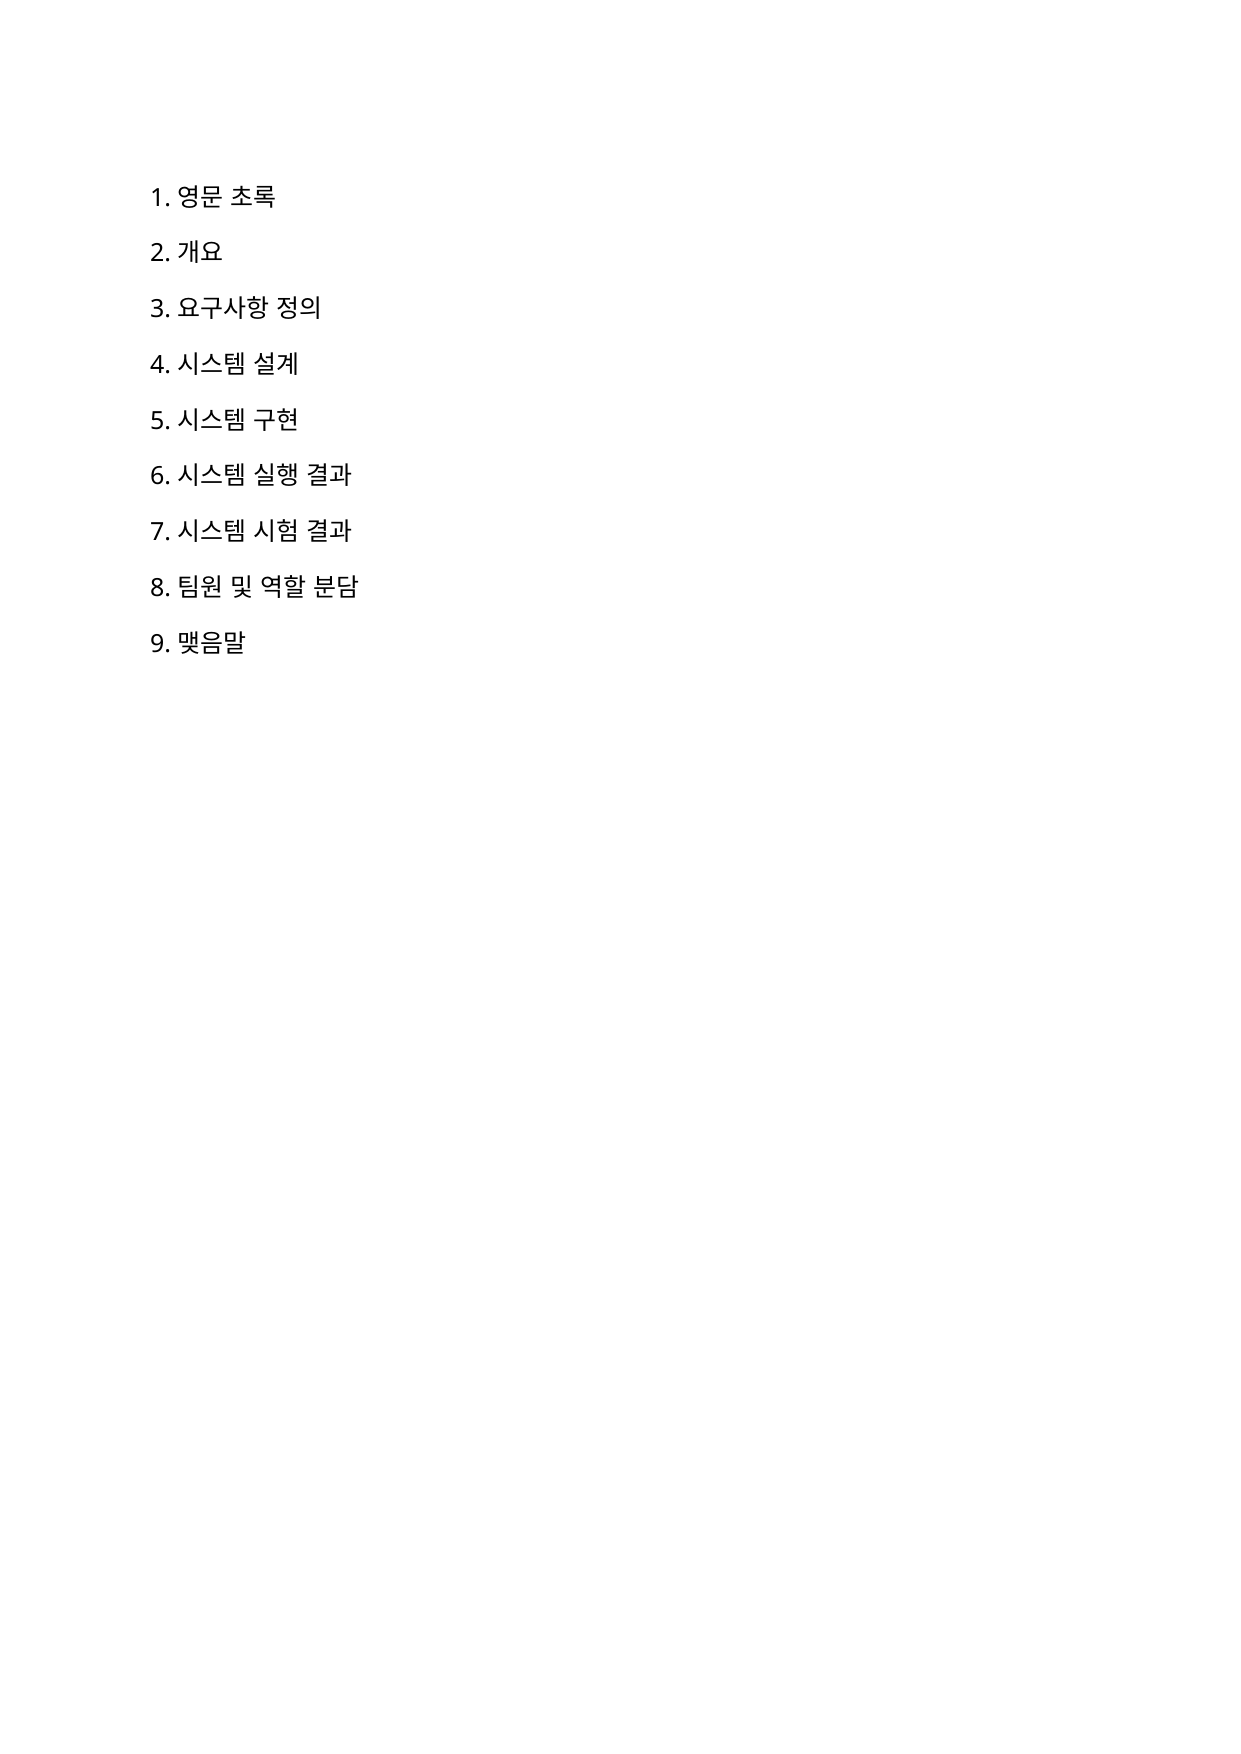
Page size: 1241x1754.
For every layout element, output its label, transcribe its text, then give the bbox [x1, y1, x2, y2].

text 8. 팀원 및 역할 분담 [150, 567, 1090, 603]
text 2. 개요 [150, 233, 1090, 269]
text 9. 맺음말 [150, 623, 1090, 659]
text 3. 요구사항 정의 [150, 289, 1090, 325]
text 1. 영문 초록 [150, 177, 1090, 213]
text 7. 시스템 시험 결과 [150, 512, 1090, 548]
text 4. 시스템 설계 [150, 344, 1090, 381]
text 5. 시스템 구현 [150, 400, 1090, 436]
text 6. 시스템 실행 결과 [150, 456, 1090, 492]
